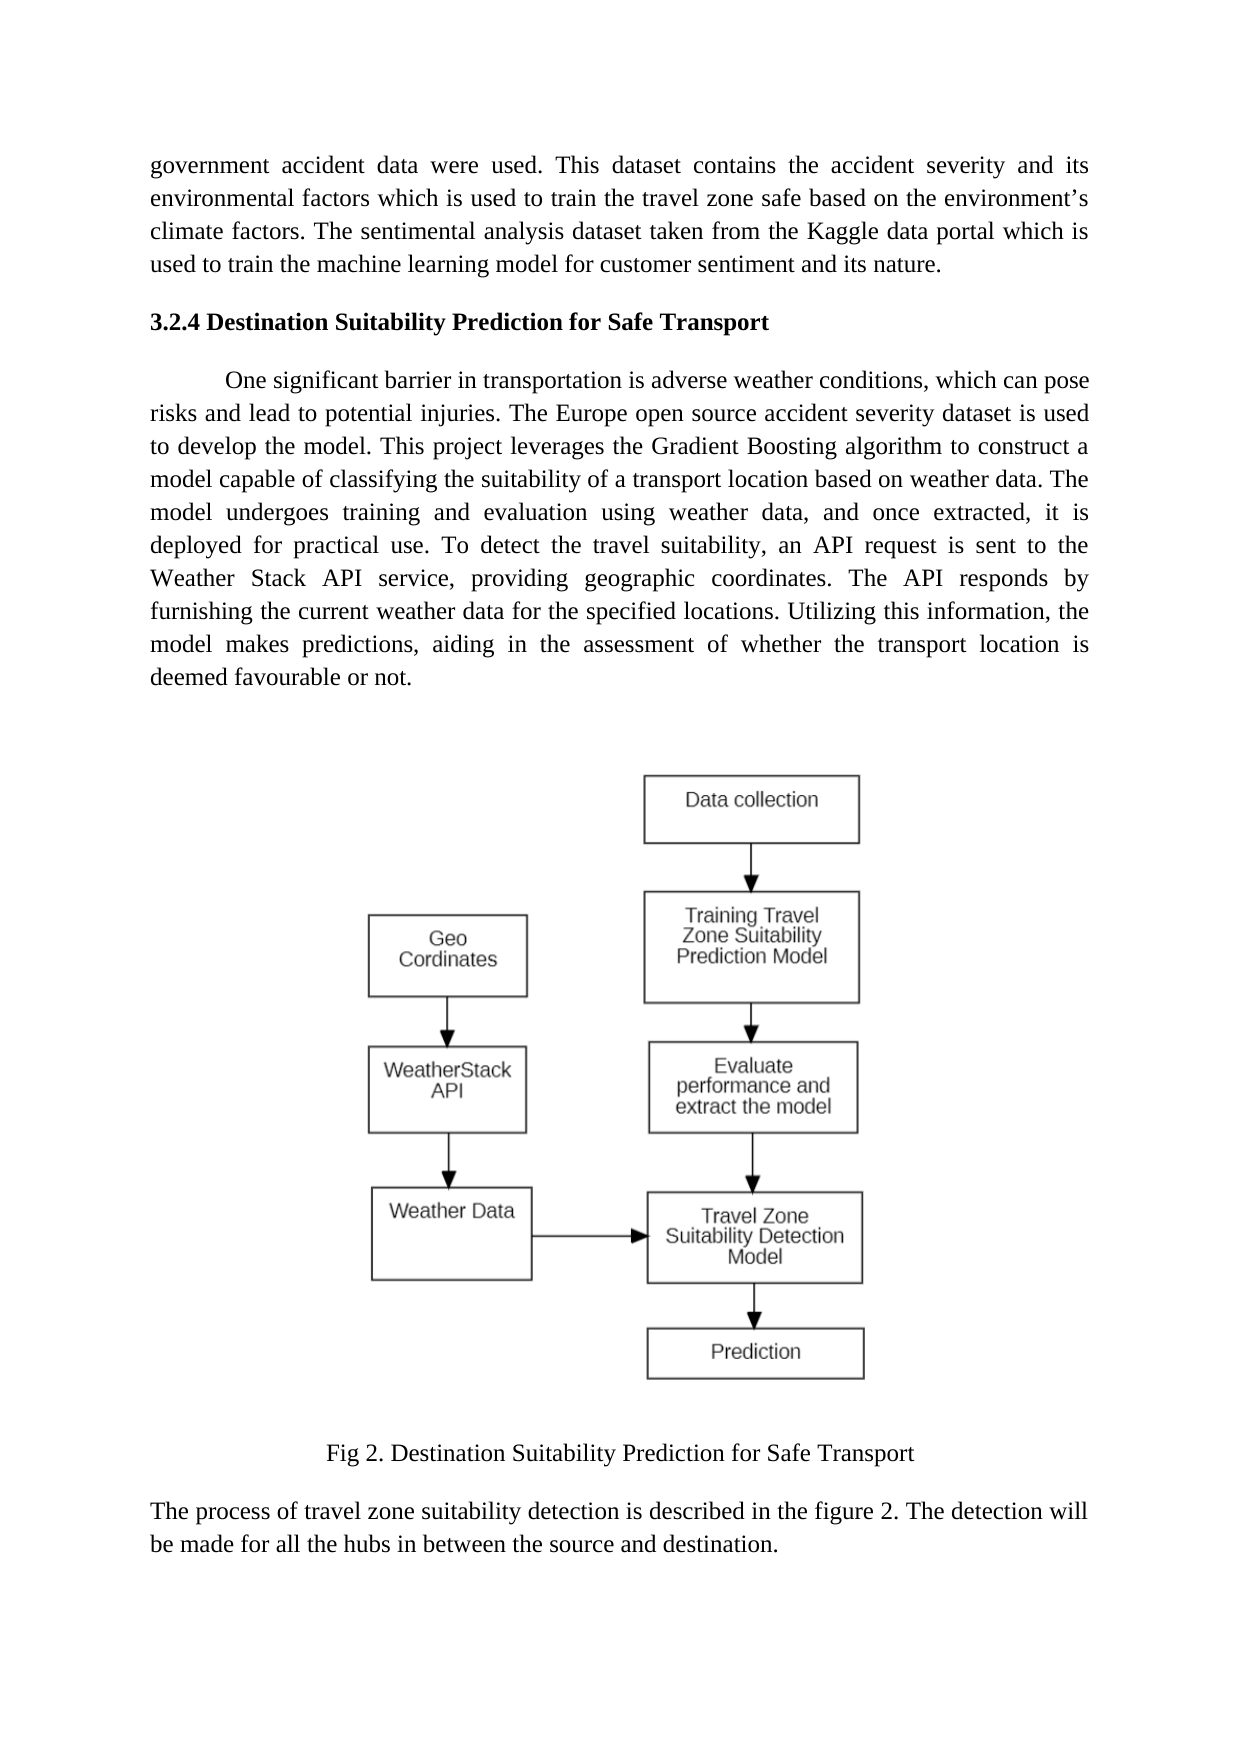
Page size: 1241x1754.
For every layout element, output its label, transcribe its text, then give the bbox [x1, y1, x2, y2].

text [150, 150, 1090, 278]
text 3.2.4 Destination Suitability Prediction for Safe Transport [150, 307, 1090, 336]
text One significant barrier in transportation is adverse weather conditions, which can pose risks and lead to potential injuries. The Europe open source accident severity dataset is used to develop the model. This project leverages the Gradient Boosting algorithm to construct a model capable of classifying the suitability of a transport location based on weather data. The model undergoes training and evaluation using weather data, and once extracted, it is deployed for practical use. To detect the travel suitability, an API request is sent to the Weather Stack API service, providing geographic coordinates. The API responds by furnishing the current weather data for the specified locations. Utilizing this information, the model makes predictions, aiding in the assessment of whether the transport location is deemed favourable or not. [150, 365, 1090, 691]
text Fig 2. Destination Suitability Prediction for Safe Transport [150, 1438, 1090, 1466]
picture [325, 720, 915, 1409]
text The process of travel zone suitability detection is described in the figure 2. The detection will be made for all the hubs in between the source and destination. [150, 1496, 1090, 1557]
